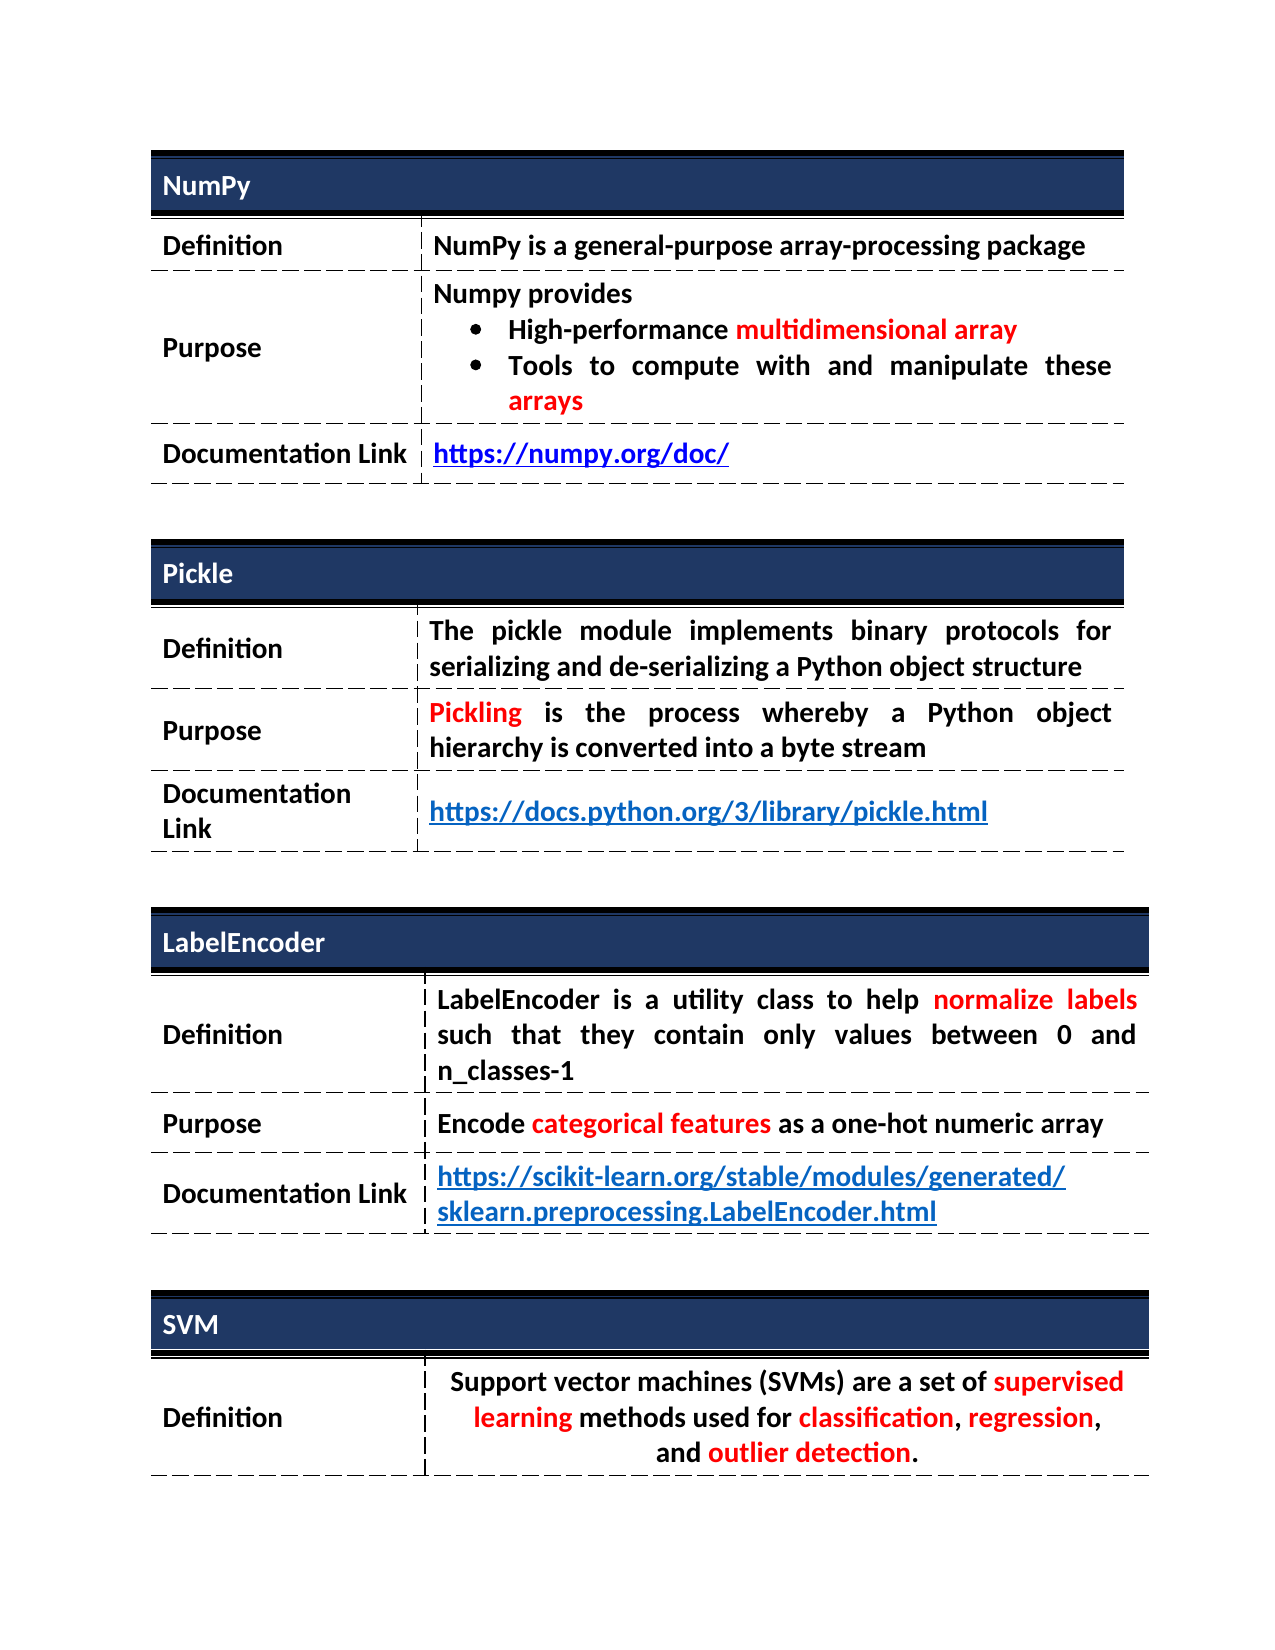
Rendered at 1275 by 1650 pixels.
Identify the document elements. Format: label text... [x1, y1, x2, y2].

table_cell Definition [151, 608, 417, 688]
table_cell Pickling is the process whereby a Python object hierarchy is converted into a byte stream [417, 688, 1124, 769]
table_cell LabelEncoder is a utility class to help normalize labels such that they contain only values between 0 and n_classes-1 [425, 976, 1149, 1092]
table_header NumPy [151, 159, 1124, 210]
table_cell The pickle module implements binary protocols for serializing and de-serializing a Python object structure [417, 608, 1124, 688]
table_cell Numpy provides High-performance multidimensional array Tools to compute with and manipulate these arrays [421, 270, 1124, 422]
table_cell Documentation Link [151, 770, 417, 851]
table_header Pickle [151, 548, 1124, 599]
table_header LabelEncoder [151, 916, 1149, 967]
table_cell Support vector machines (SVMs) are a set of supervised learning methods used for classification, regression, and outlier detection. [425, 1359, 1149, 1475]
table_cell Documentation Link [151, 1152, 425, 1233]
table_cell Purpose [151, 270, 421, 422]
table_cell https://numpy.org/doc/ [421, 423, 1124, 482]
table_cell Purpose [151, 688, 417, 769]
table_cell Definition [151, 1359, 425, 1475]
table_cell Definition [151, 976, 425, 1092]
table_cell NumPy is a general-purpose array-processing package [421, 219, 1124, 270]
table_header SVM [151, 1299, 1149, 1349]
table_cell https://docs.python.org/3/library/pickle.html [417, 770, 1124, 851]
table_cell Encode categorical features as a one-hot numeric array [425, 1092, 1149, 1152]
table_cell Purpose [151, 1092, 425, 1152]
table_cell Documentation Link [151, 423, 421, 482]
table_cell Definition [151, 219, 421, 270]
table_cell https://scikit-learn.org/stable/modules/generated/sklearn.preprocessing.LabelEncoder.html [425, 1152, 1149, 1233]
